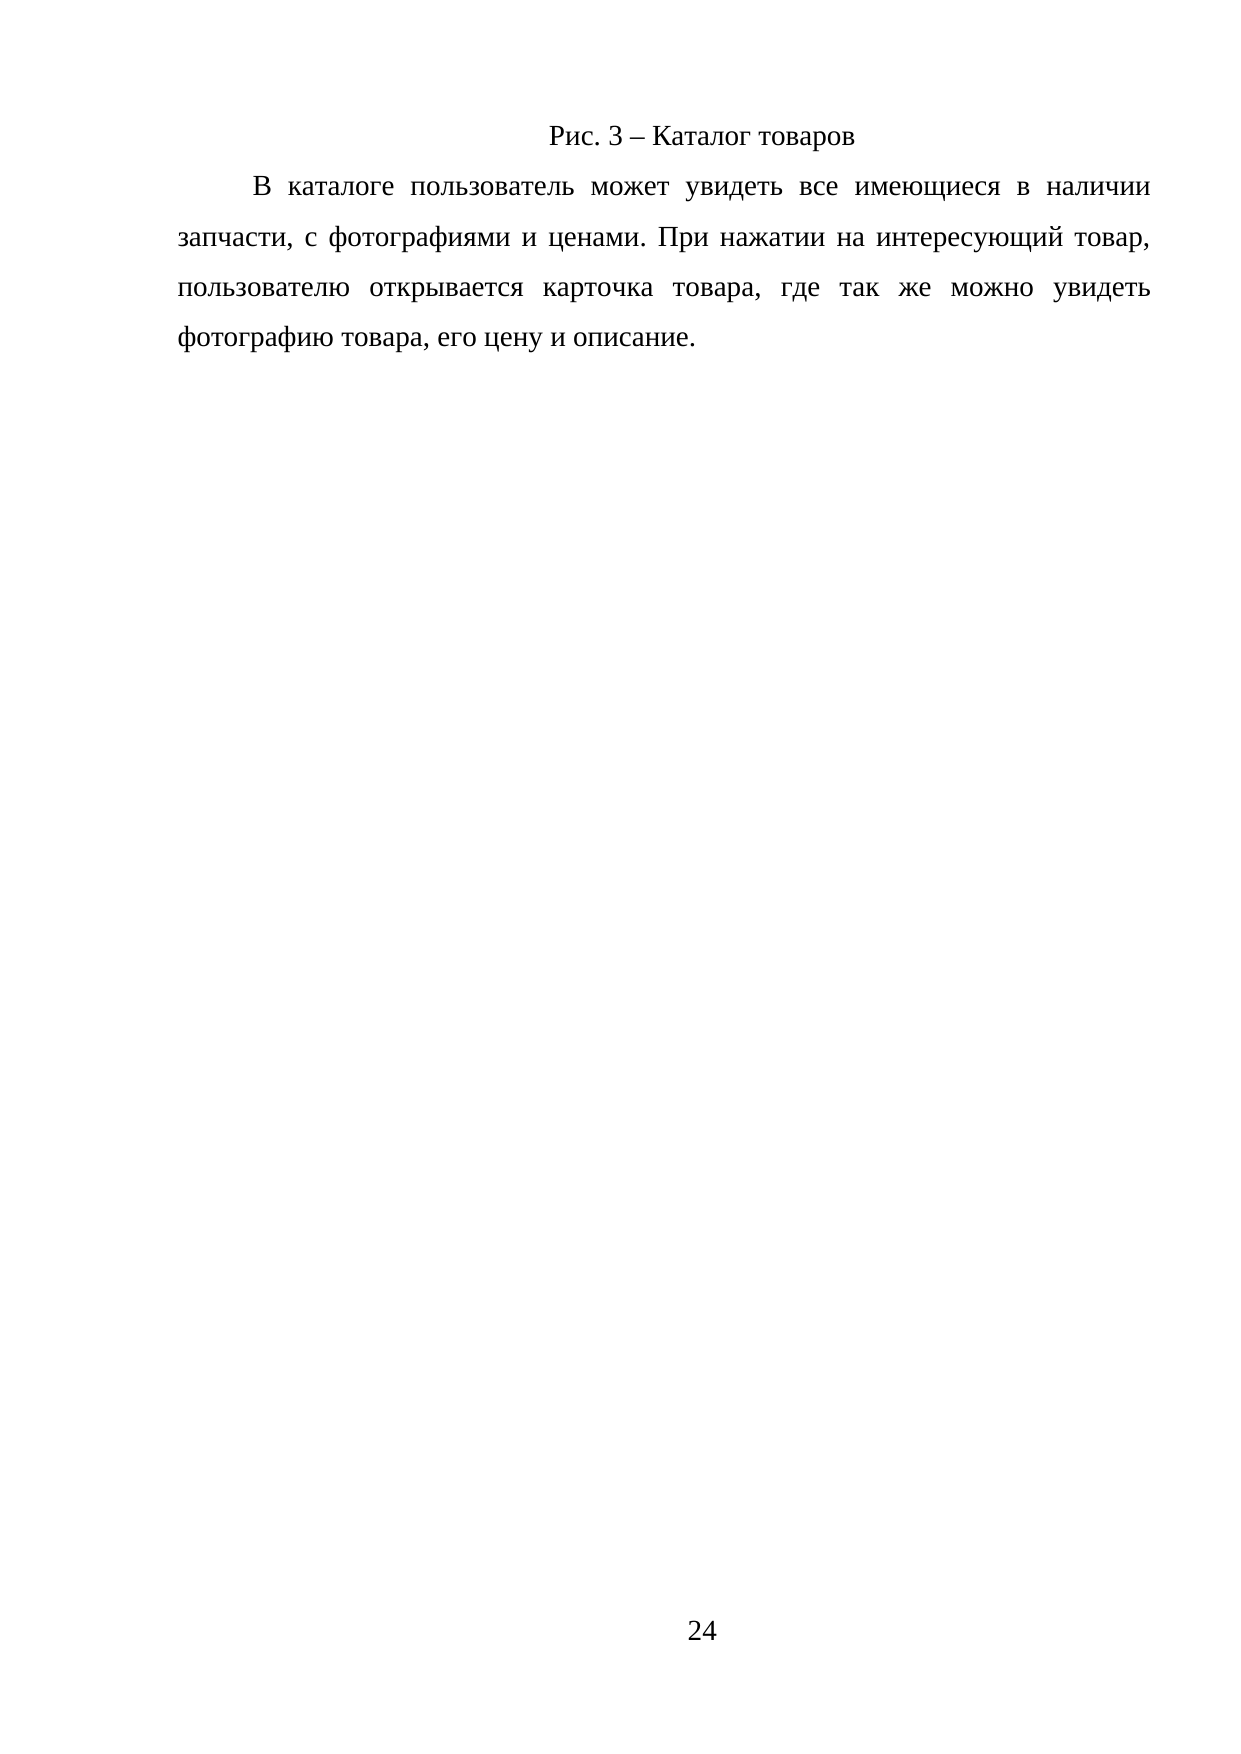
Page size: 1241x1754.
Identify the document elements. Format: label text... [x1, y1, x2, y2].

text В каталоге пользователь может увидеть все имеющиеся в наличии запчасти, с фотографиями и ценами. При нажатии на интересующий товар, пользователю открывается карточка товара, где так же можно увидеть фотографию товара, его цену и описание. [177, 168, 1152, 353]
text Рис. 3 – Каталог товаров [177, 118, 1152, 152]
